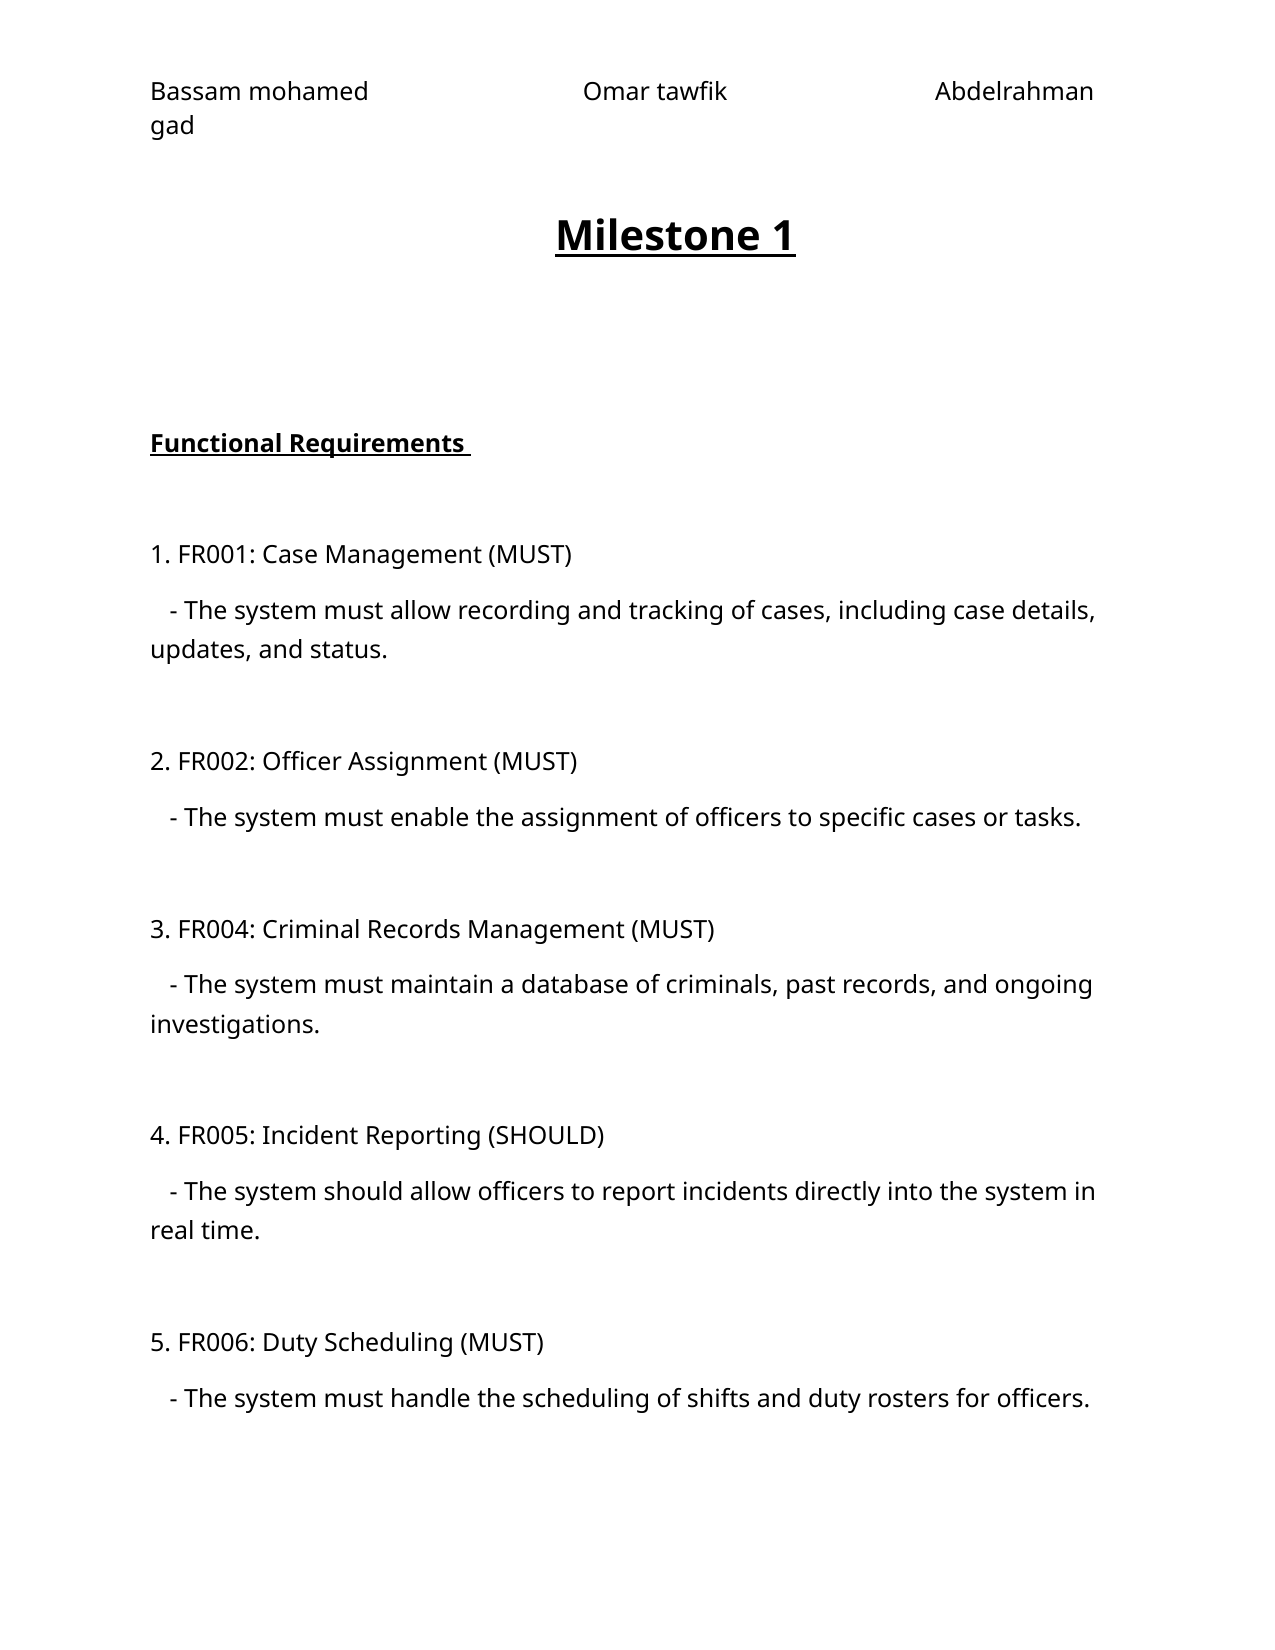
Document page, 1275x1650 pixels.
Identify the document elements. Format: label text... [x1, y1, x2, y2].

text - The system must handle the scheduling of shifts and duty rosters for officers. [150, 1380, 1125, 1414]
text 2. FR002: Officer Assignment (MUST) [150, 744, 1125, 778]
text 3. FR004: Criminal Records Management (MUST) [150, 911, 1125, 945]
text 5. FR006: Duty Scheduling (MUST) [150, 1324, 1125, 1359]
text 4. FR005: Incident Reporting (SHOULD) [150, 1118, 1125, 1152]
text Milestone 1 [225, 206, 1125, 263]
text - The system must enable the assignment of officers to specific cases or tasks. [150, 799, 1125, 834]
text - The system must allow recording and tracking of cases, including case details, updates, and status. [150, 593, 1125, 666]
text - The system should allow officers to report incidents directly into the system in real time. [150, 1174, 1125, 1247]
text 1. FR001: Case Management (MUST) [150, 537, 1125, 571]
text - The system must maintain a database of criminals, past records, and ongoing investigations. [150, 967, 1125, 1040]
text Functional Requirements [150, 425, 1125, 459]
